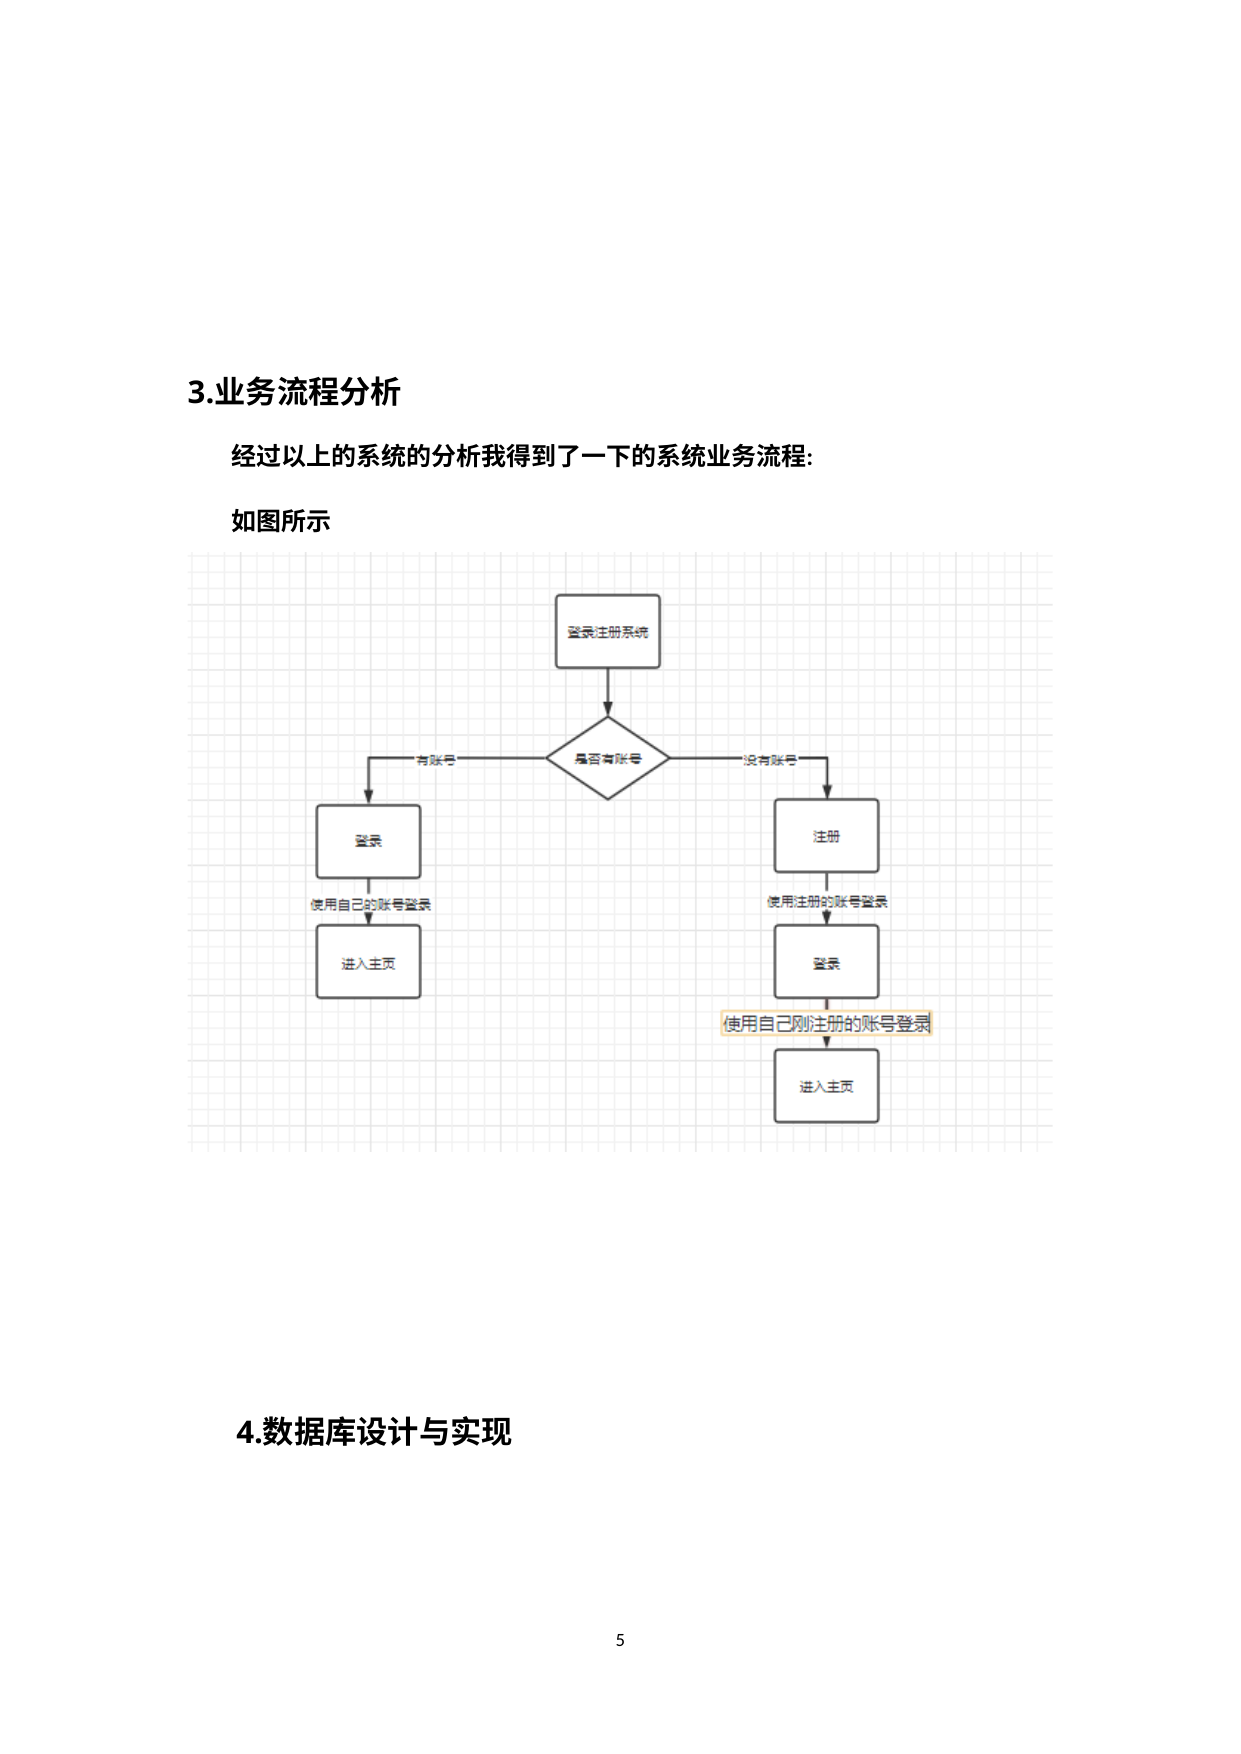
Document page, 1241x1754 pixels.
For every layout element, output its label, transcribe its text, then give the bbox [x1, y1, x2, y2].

text 如图所示 [187, 487, 1053, 552]
list 3.业务流程分析 [187, 357, 1053, 422]
picture [187, 552, 1053, 1152]
text 经过以上的系统的分析我得到了一下的系统业务流程: [187, 422, 1053, 487]
text 4.数据库设计与实现 [187, 1397, 1053, 1462]
